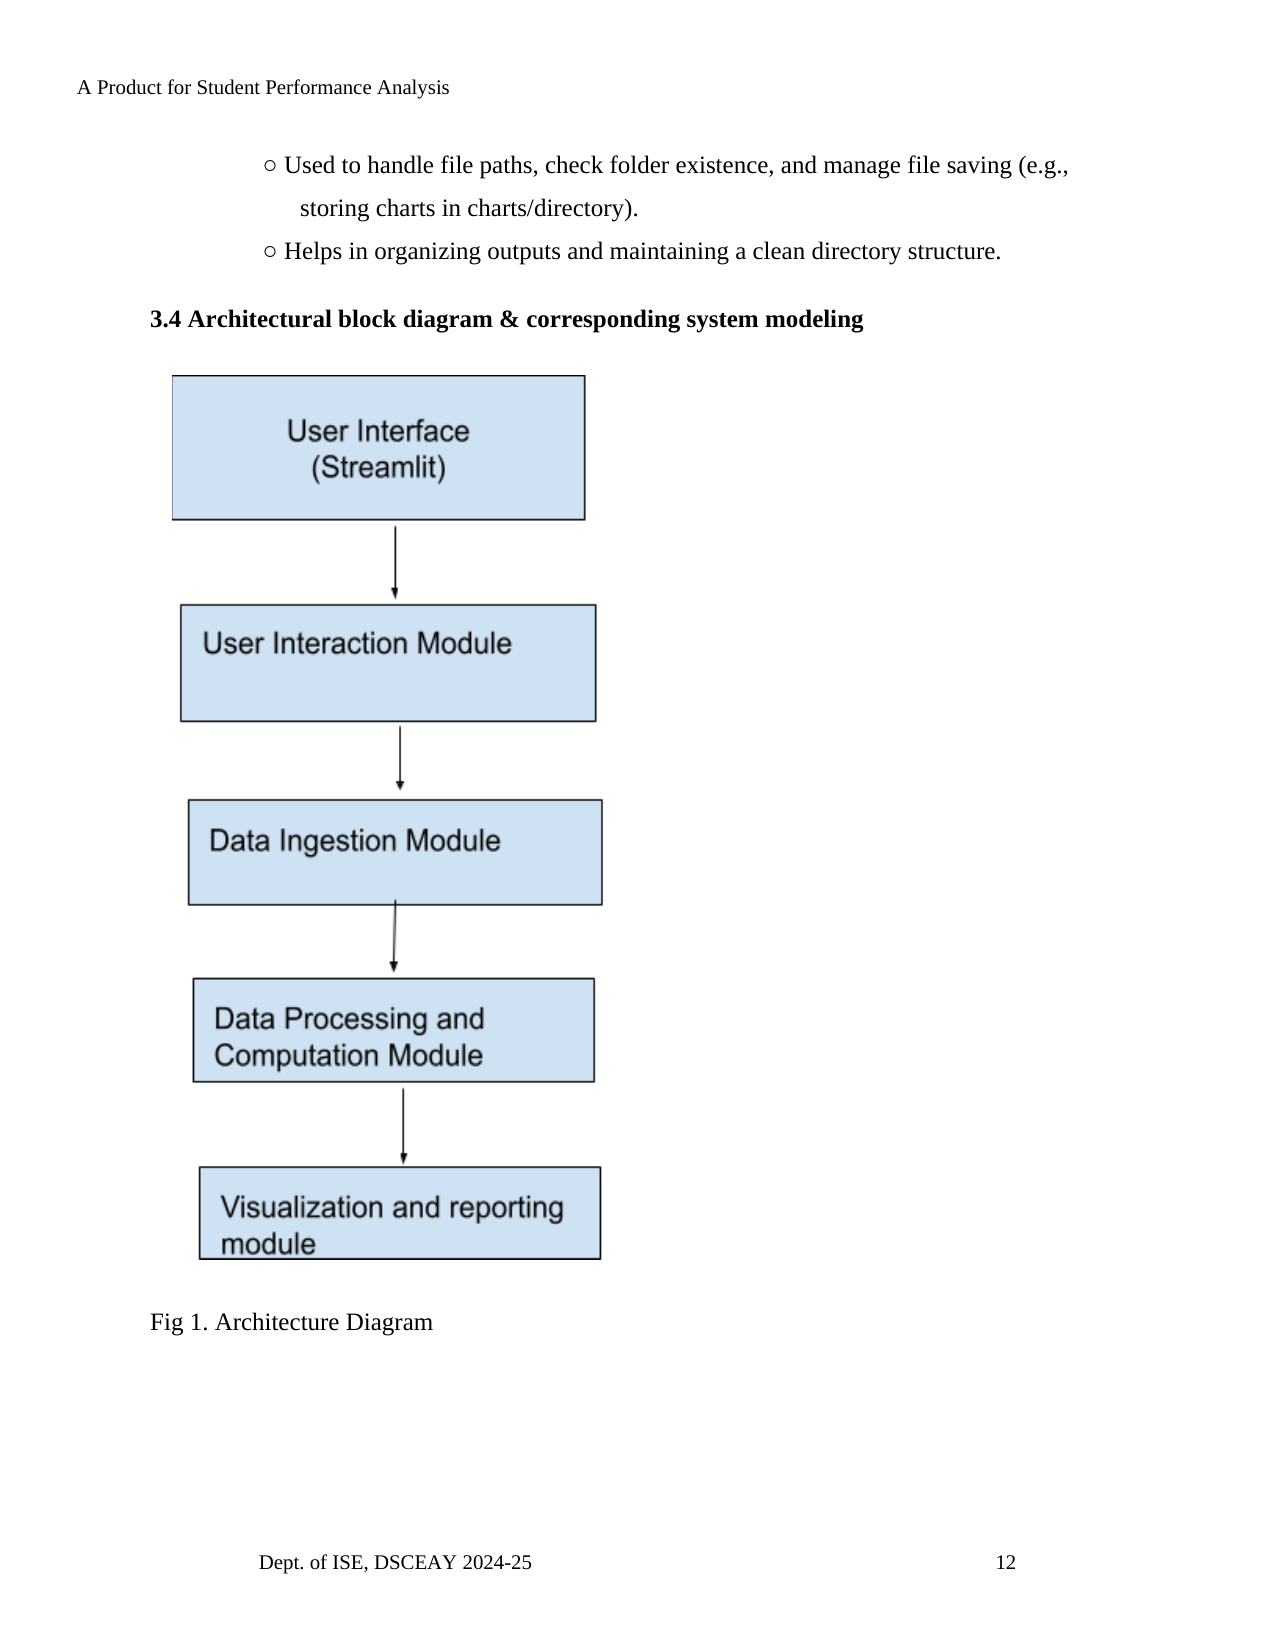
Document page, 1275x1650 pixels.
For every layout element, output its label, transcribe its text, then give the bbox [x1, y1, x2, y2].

text ○​ Used to handle file paths, check folder existence, and manage file saving (e.g., [262, 151, 1275, 179]
text Dept. of ISE, DSCEAY 2024-25 12 [0, 1551, 1275, 1574]
text 3.4 Architectural block diagram & corresponding system modeling [150, 306, 1275, 333]
text ○​ Helps in organizing outputs and maintaining a clean directory structure. [262, 237, 1275, 265]
text A Product for Student Performance Analysis [77, 76, 1275, 99]
picture [172, 375, 1104, 1260]
text storing charts in charts/directory). [300, 195, 1275, 222]
text Fig 1. Architecture Diagram [150, 1309, 1275, 1336]
